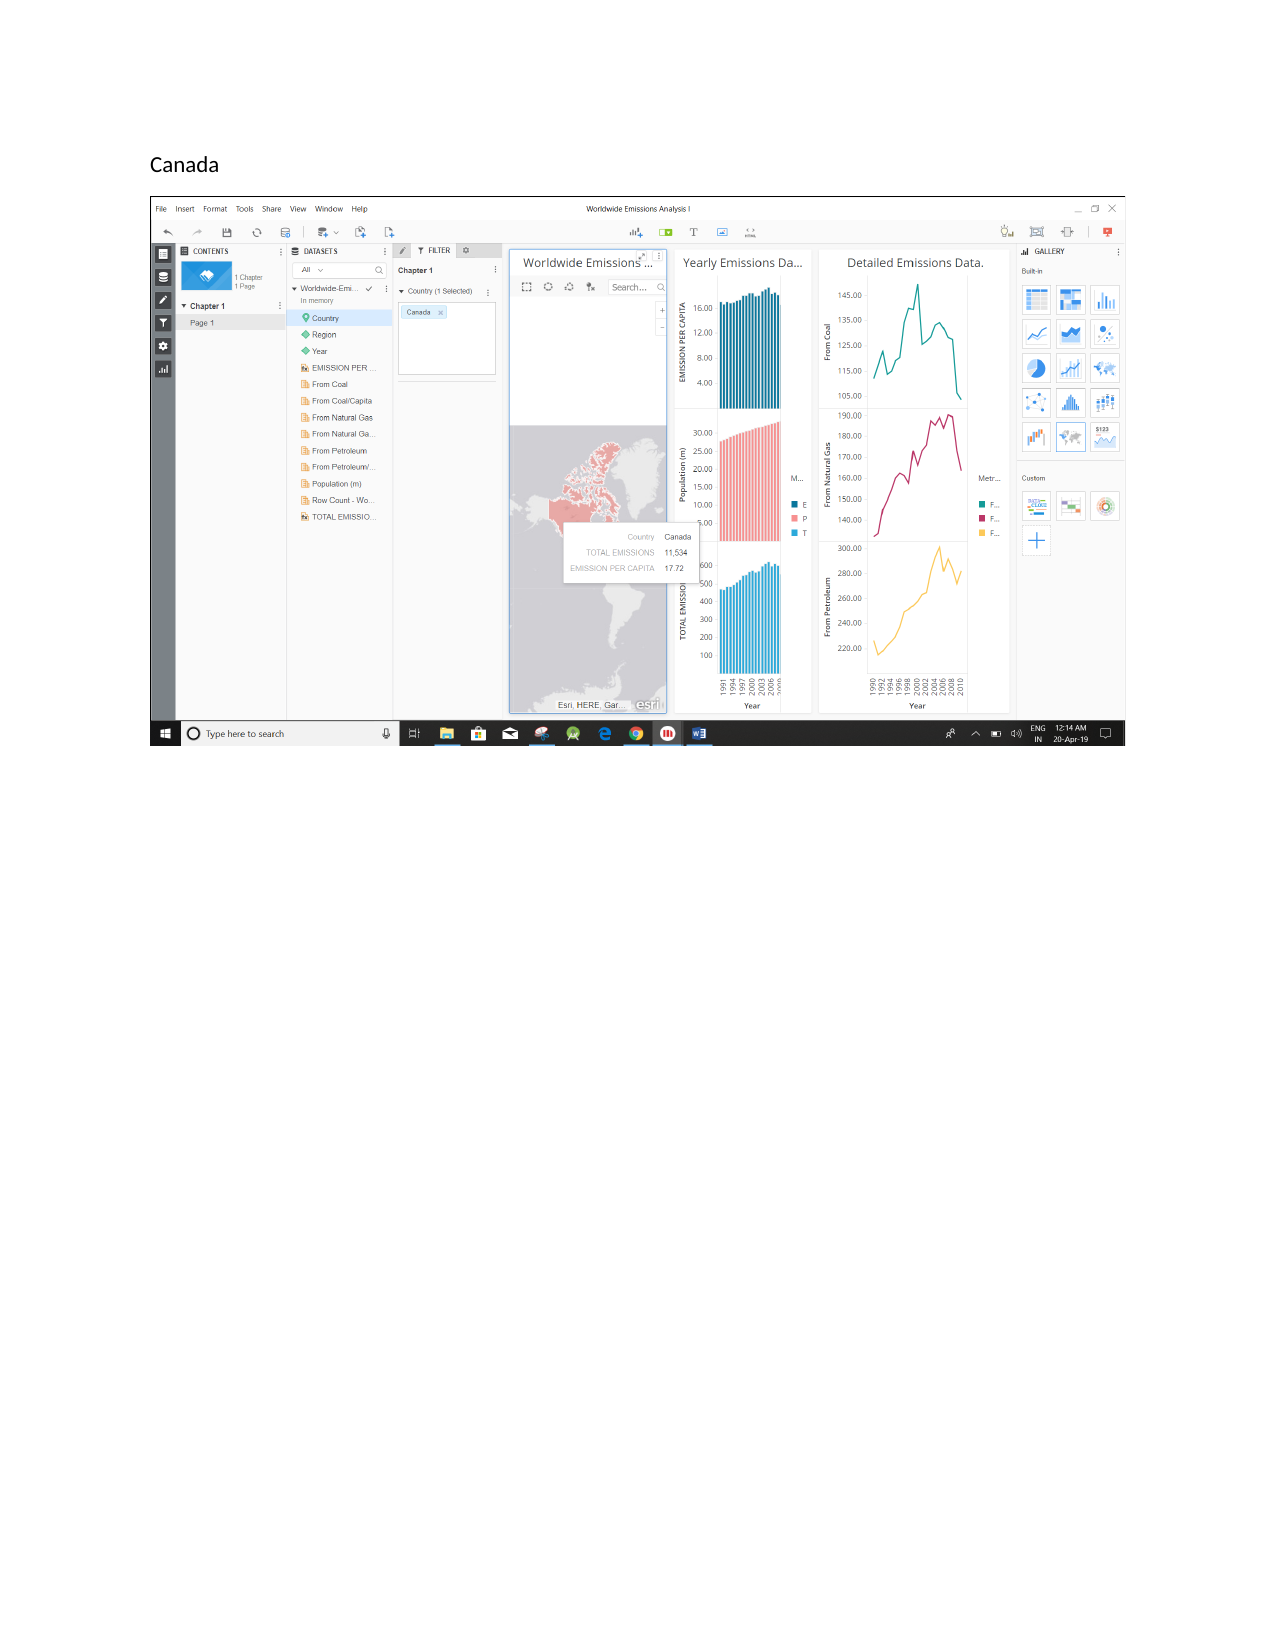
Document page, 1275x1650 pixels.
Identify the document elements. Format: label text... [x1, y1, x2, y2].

text Canada [150, 150, 1125, 178]
picture [150, 196, 1125, 746]
